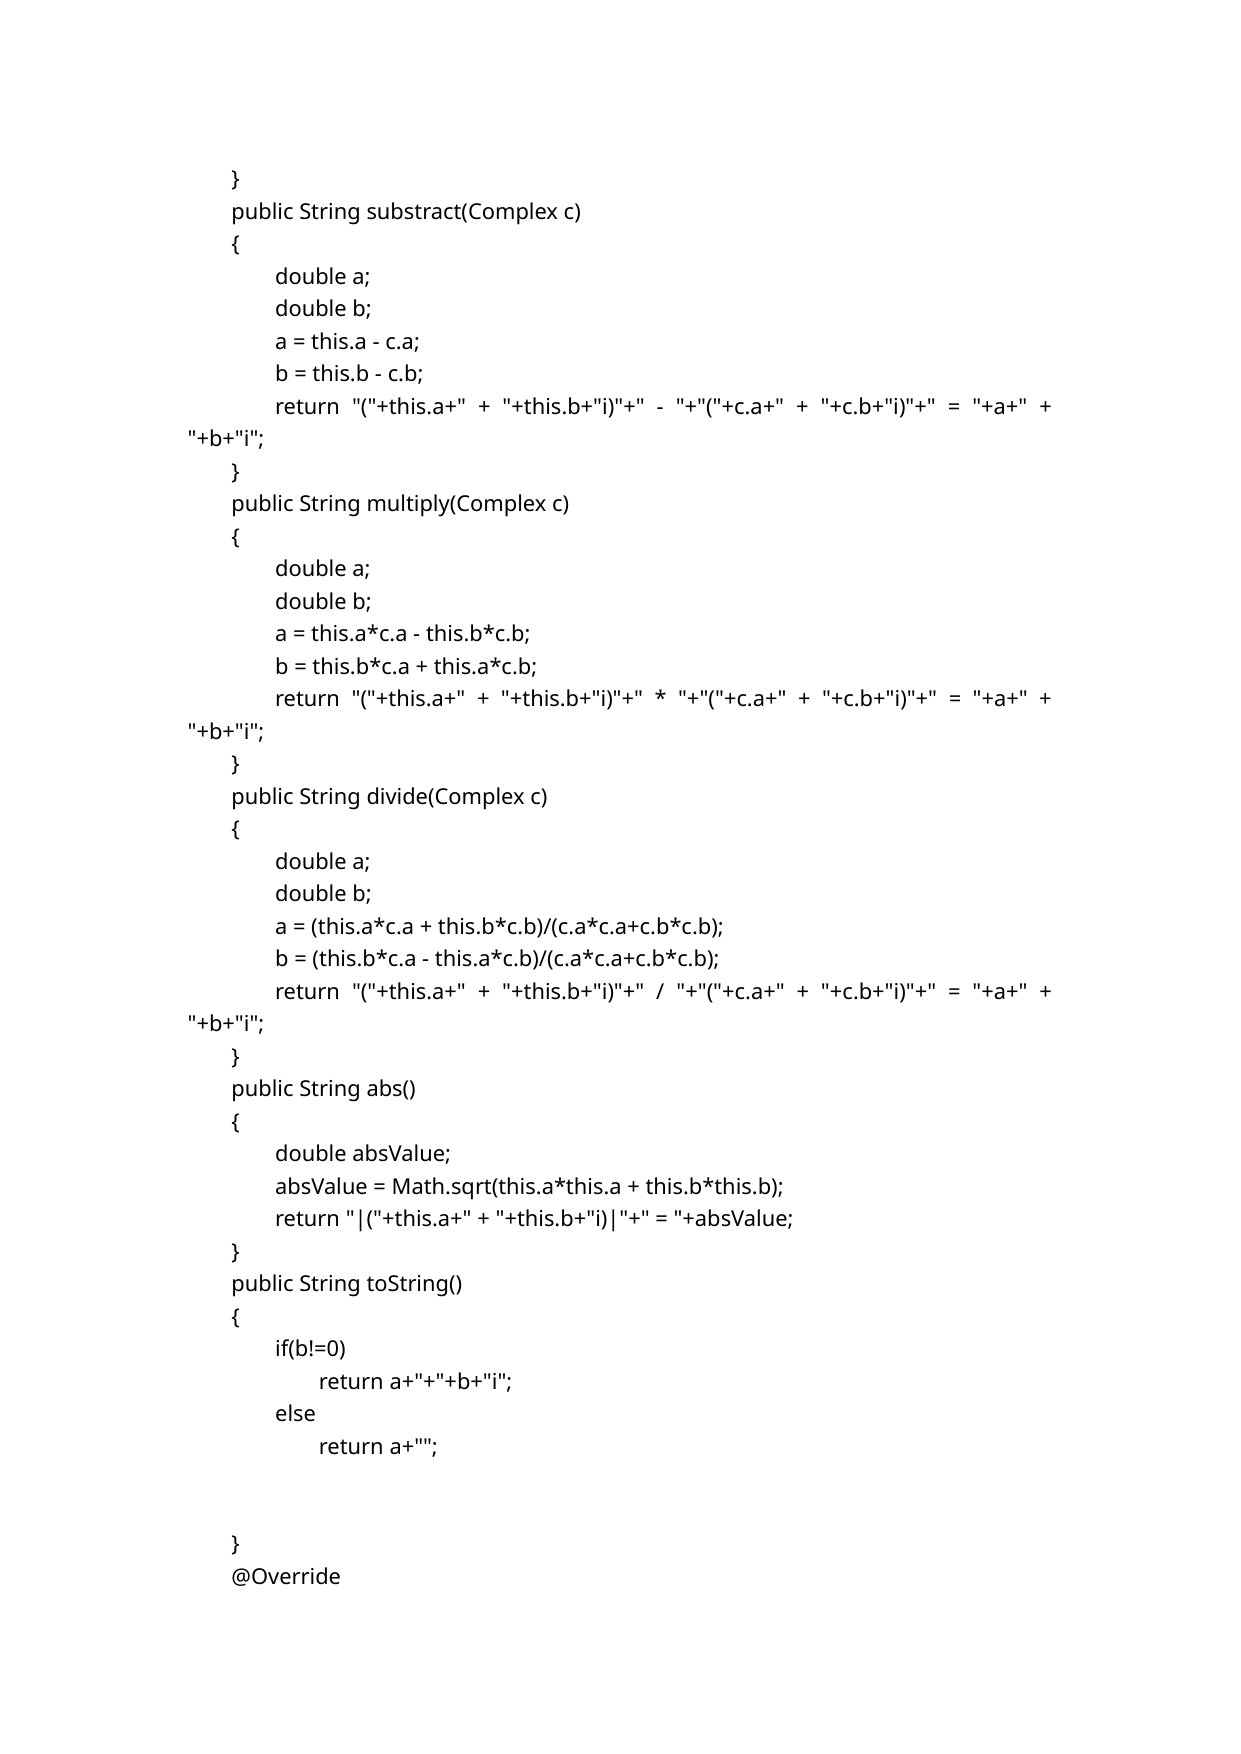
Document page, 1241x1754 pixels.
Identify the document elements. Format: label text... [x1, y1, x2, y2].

text public String multiply(Complex c) [187, 487, 1053, 519]
text { [187, 1299, 1053, 1332]
text { [187, 812, 1053, 844]
text return a+""; [187, 1429, 1053, 1462]
text { [187, 227, 1053, 259]
text } [187, 162, 1053, 194]
text absValue = Math.sqrt(this.a*this.a + this.b*this.b); [187, 1169, 1053, 1202]
text { [187, 1104, 1053, 1137]
text a = (this.a*c.a + this.b*c.b)/(c.a*c.a+c.b*c.b); [187, 909, 1053, 942]
text b = this.b - c.b; [187, 357, 1053, 389]
text return "("+this.a+" + "+this.b+"i)"+" / "+"("+c.a+" + "+c.b+"i)"+" = "+a+" + "+b+"i"; [187, 974, 1053, 1039]
text } [187, 747, 1053, 779]
text a = this.a - c.a; [187, 324, 1053, 357]
text return "|("+this.a+" + "+this.b+"i)|"+" = "+absValue; [187, 1202, 1053, 1234]
text } [187, 454, 1053, 487]
text public String divide(Complex c) [187, 779, 1053, 812]
text public String substract(Complex c) [187, 194, 1053, 227]
text return "("+this.a+" + "+this.b+"i)"+" * "+"("+c.a+" + "+c.b+"i)"+" = "+a+" + "+b+"i"; [187, 682, 1053, 747]
text double b; [187, 877, 1053, 909]
text return a+"+"+b+"i"; [187, 1364, 1053, 1397]
text double a; [187, 844, 1053, 877]
text } [187, 1527, 1053, 1559]
text { [187, 519, 1053, 552]
text b = (this.b*c.a - this.a*c.b)/(c.a*c.a+c.b*c.b); [187, 942, 1053, 974]
text else [187, 1397, 1053, 1429]
text public String abs() [187, 1072, 1053, 1104]
text } [187, 1039, 1053, 1072]
text } [187, 1234, 1053, 1267]
text return "("+this.a+" + "+this.b+"i)"+" - "+"("+c.a+" + "+c.b+"i)"+" = "+a+" + "+b+"i"; [187, 389, 1053, 454]
text public String toString() [187, 1267, 1053, 1299]
text double b; [187, 584, 1053, 617]
text b = this.b*c.a + this.a*c.b; [187, 649, 1053, 682]
text double a; [187, 552, 1053, 584]
text a = this.a*c.a - this.b*c.b; [187, 617, 1053, 649]
text double absValue; [187, 1137, 1053, 1169]
text if(b!=0) [187, 1332, 1053, 1364]
text @Override [187, 1559, 1053, 1592]
text double b; [187, 292, 1053, 324]
text double a; [187, 259, 1053, 292]
